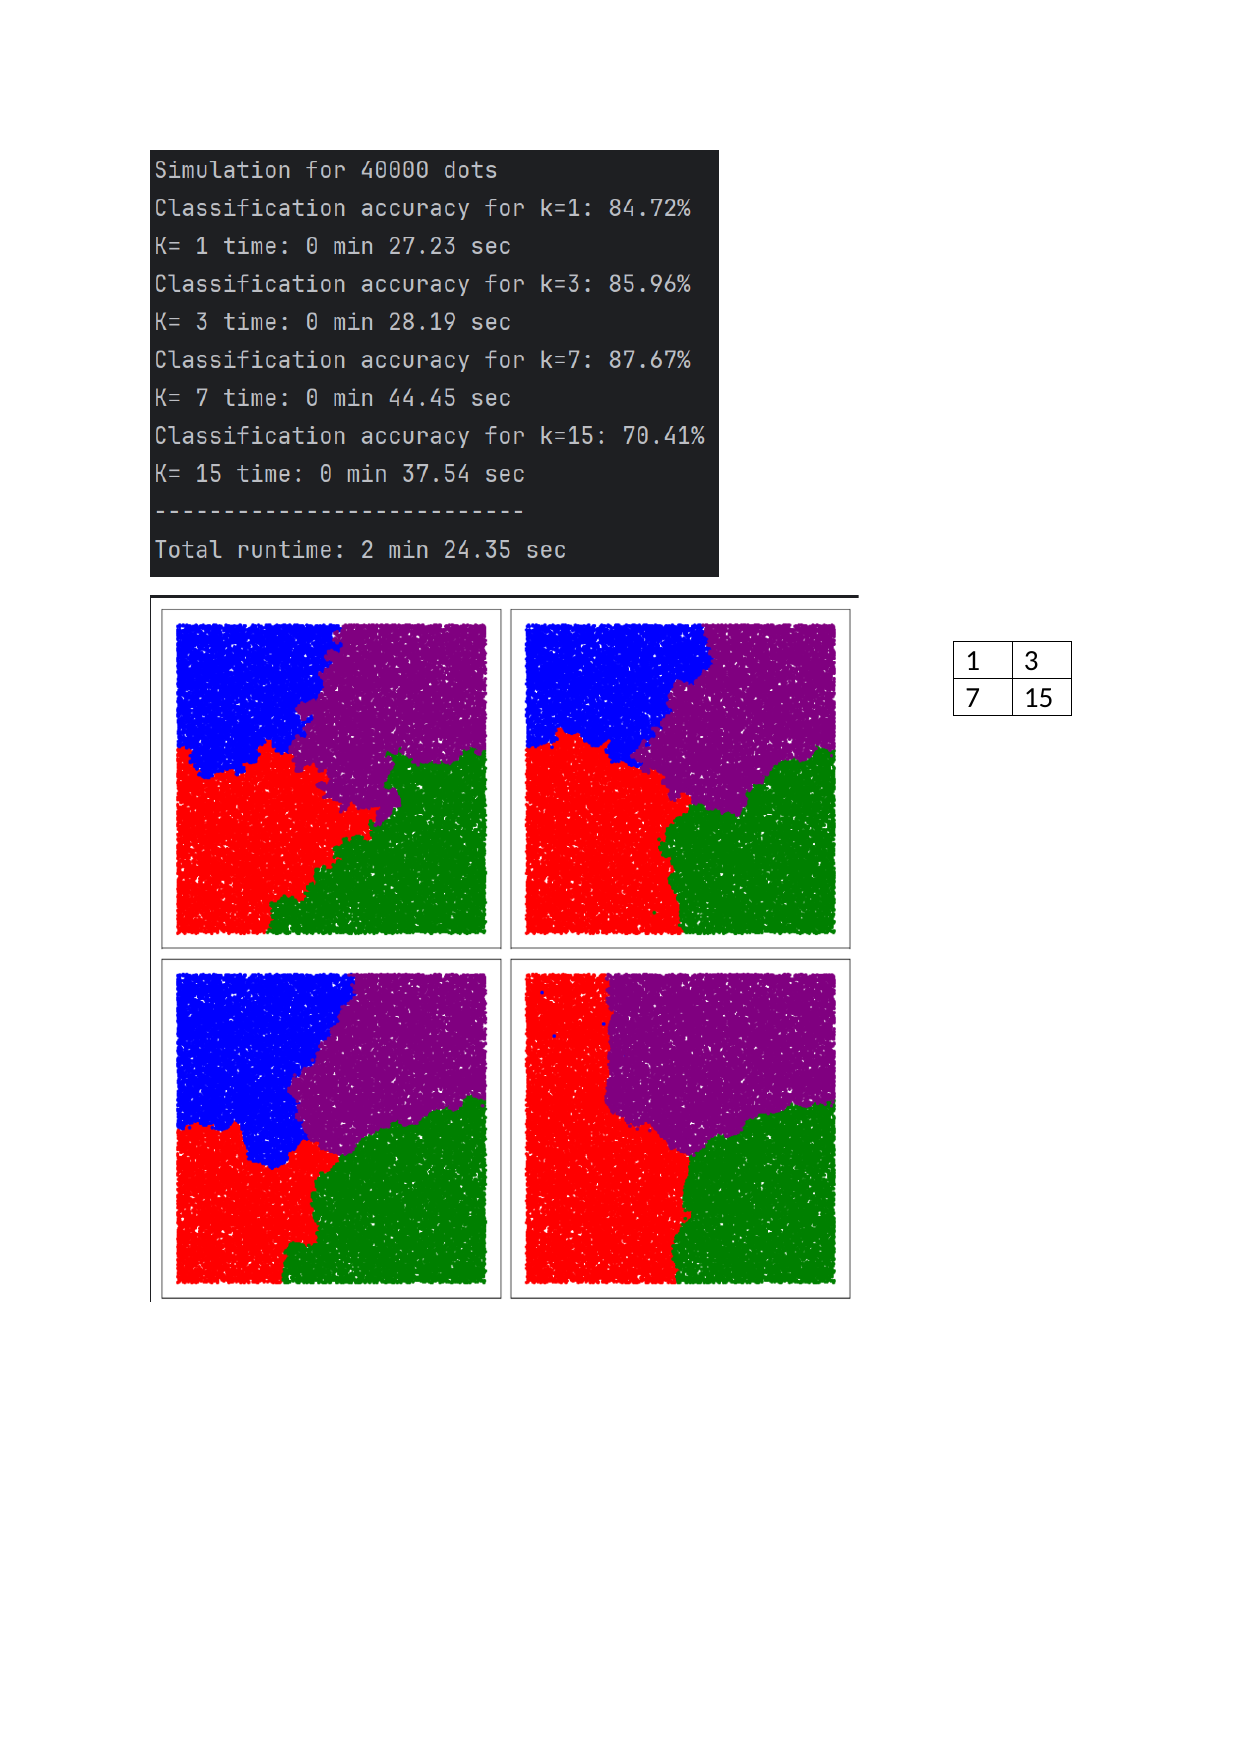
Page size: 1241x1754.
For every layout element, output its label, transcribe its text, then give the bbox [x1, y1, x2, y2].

table_cell 7 [954, 679, 1012, 714]
table_cell 15 [1013, 679, 1071, 714]
picture [150, 150, 719, 577]
picture [150, 595, 859, 1302]
table_header 1 [954, 642, 1012, 678]
table_header 3 [1013, 642, 1071, 678]
